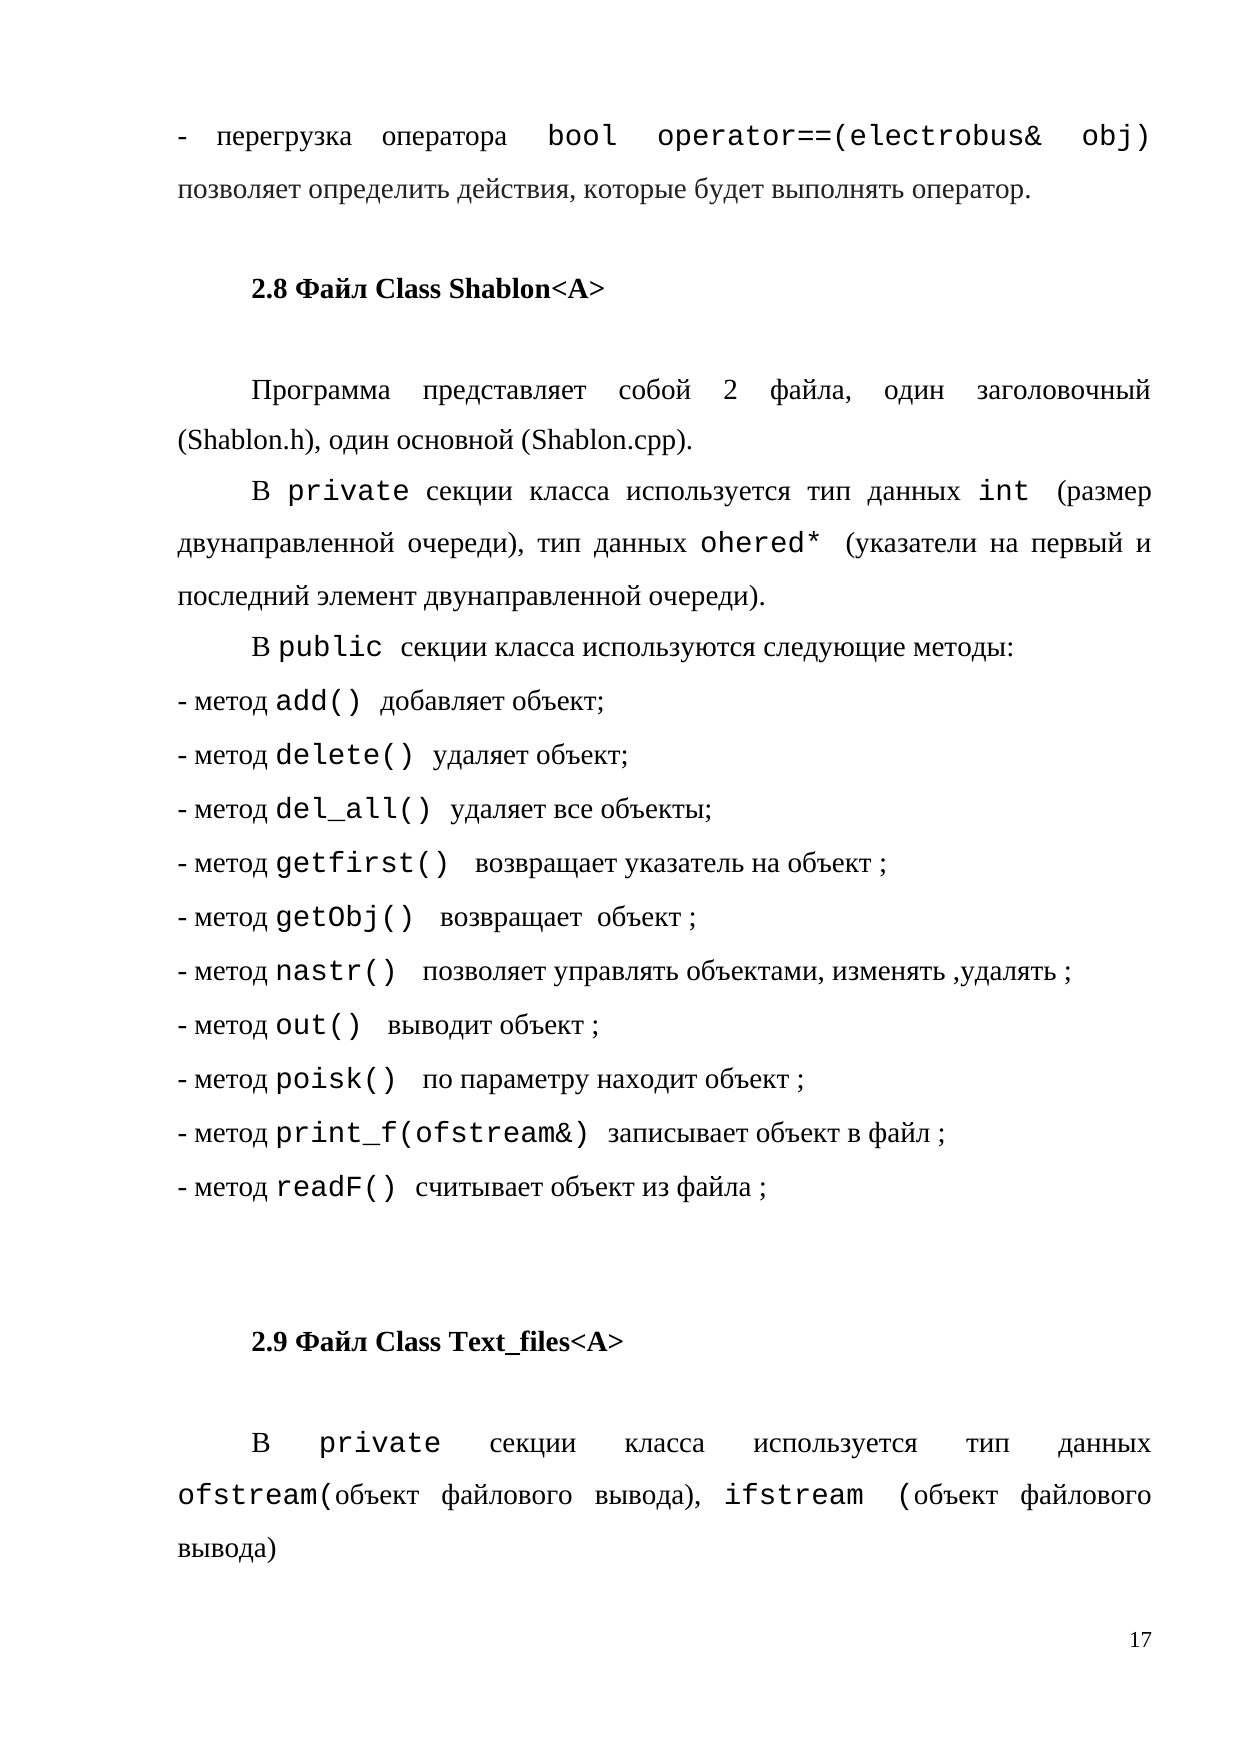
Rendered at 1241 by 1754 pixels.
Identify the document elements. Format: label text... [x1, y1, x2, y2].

text - метод add() добавляет объект; [177, 683, 1152, 719]
text - перегрузка оператора bool operator==(electrobus& obj) позволяет определить действия, которые будет выполнять оператор. [177, 118, 1152, 204]
text 2.8 Файл Class Shablon<A> [177, 272, 1152, 305]
text - метод getfirst() возвращает указатель на объект ; [177, 845, 1152, 881]
text - метод del_all() удаляет все объекты; [177, 791, 1152, 827]
text - метод delete() удаляет объект; [177, 737, 1152, 773]
text - метод poisk() по параметру находит объект ; [177, 1061, 1152, 1097]
text 2.9 Файл Class Text_files<A> [177, 1324, 1152, 1358]
text - метод out() выводит объект ; [177, 1007, 1152, 1043]
text В private секции класса используется тип данных ofstream(объект файлового вывода), ifstream (объект файлового вывода) [177, 1425, 1152, 1564]
text В private секции класса используется тип данных int (размер двунаправленной очереди), тип данных ohered* (указатели на первый и последний элемент двунаправленной очереди). [177, 473, 1152, 612]
text Программа представляет собой 2 файла, один заголовочный (Shablon.h), один основной (Shablon.cpp). [177, 372, 1152, 456]
text - метод nastr() позволяет управлять объектами, изменять ,удалять ; [177, 953, 1152, 989]
text - метод readF() считывает объект из файла ; [177, 1169, 1152, 1205]
text В public секции класса используются следующие методы: [177, 629, 1152, 665]
text - метод print_f(ofstream&) записывает объект в файл ; [177, 1115, 1152, 1151]
text - метод getObj() возвращает объект ; [177, 899, 1152, 935]
